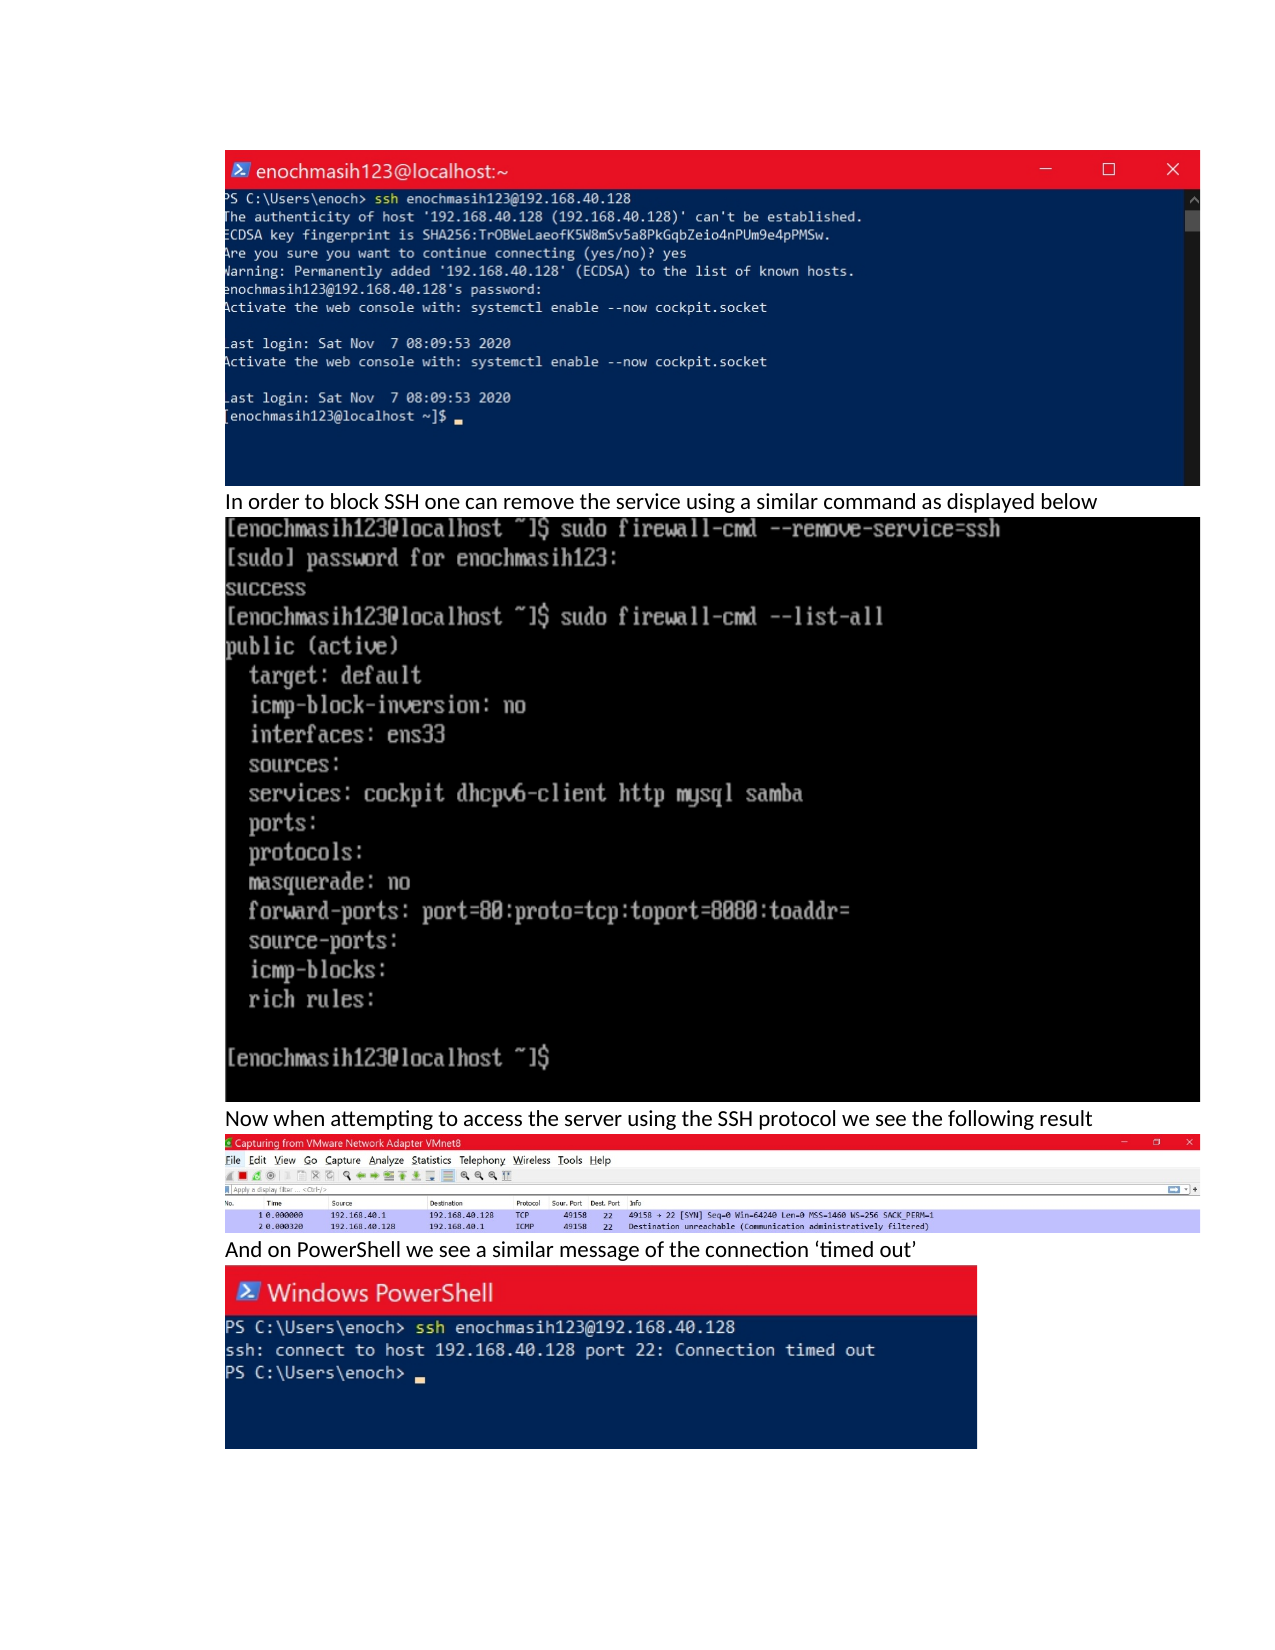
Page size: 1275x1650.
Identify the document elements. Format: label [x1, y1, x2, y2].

picture [225, 1265, 978, 1449]
picture [225, 150, 1200, 486]
picture [225, 517, 1200, 1102]
list [187, 150, 1125, 1448]
picture [225, 1134, 1200, 1233]
